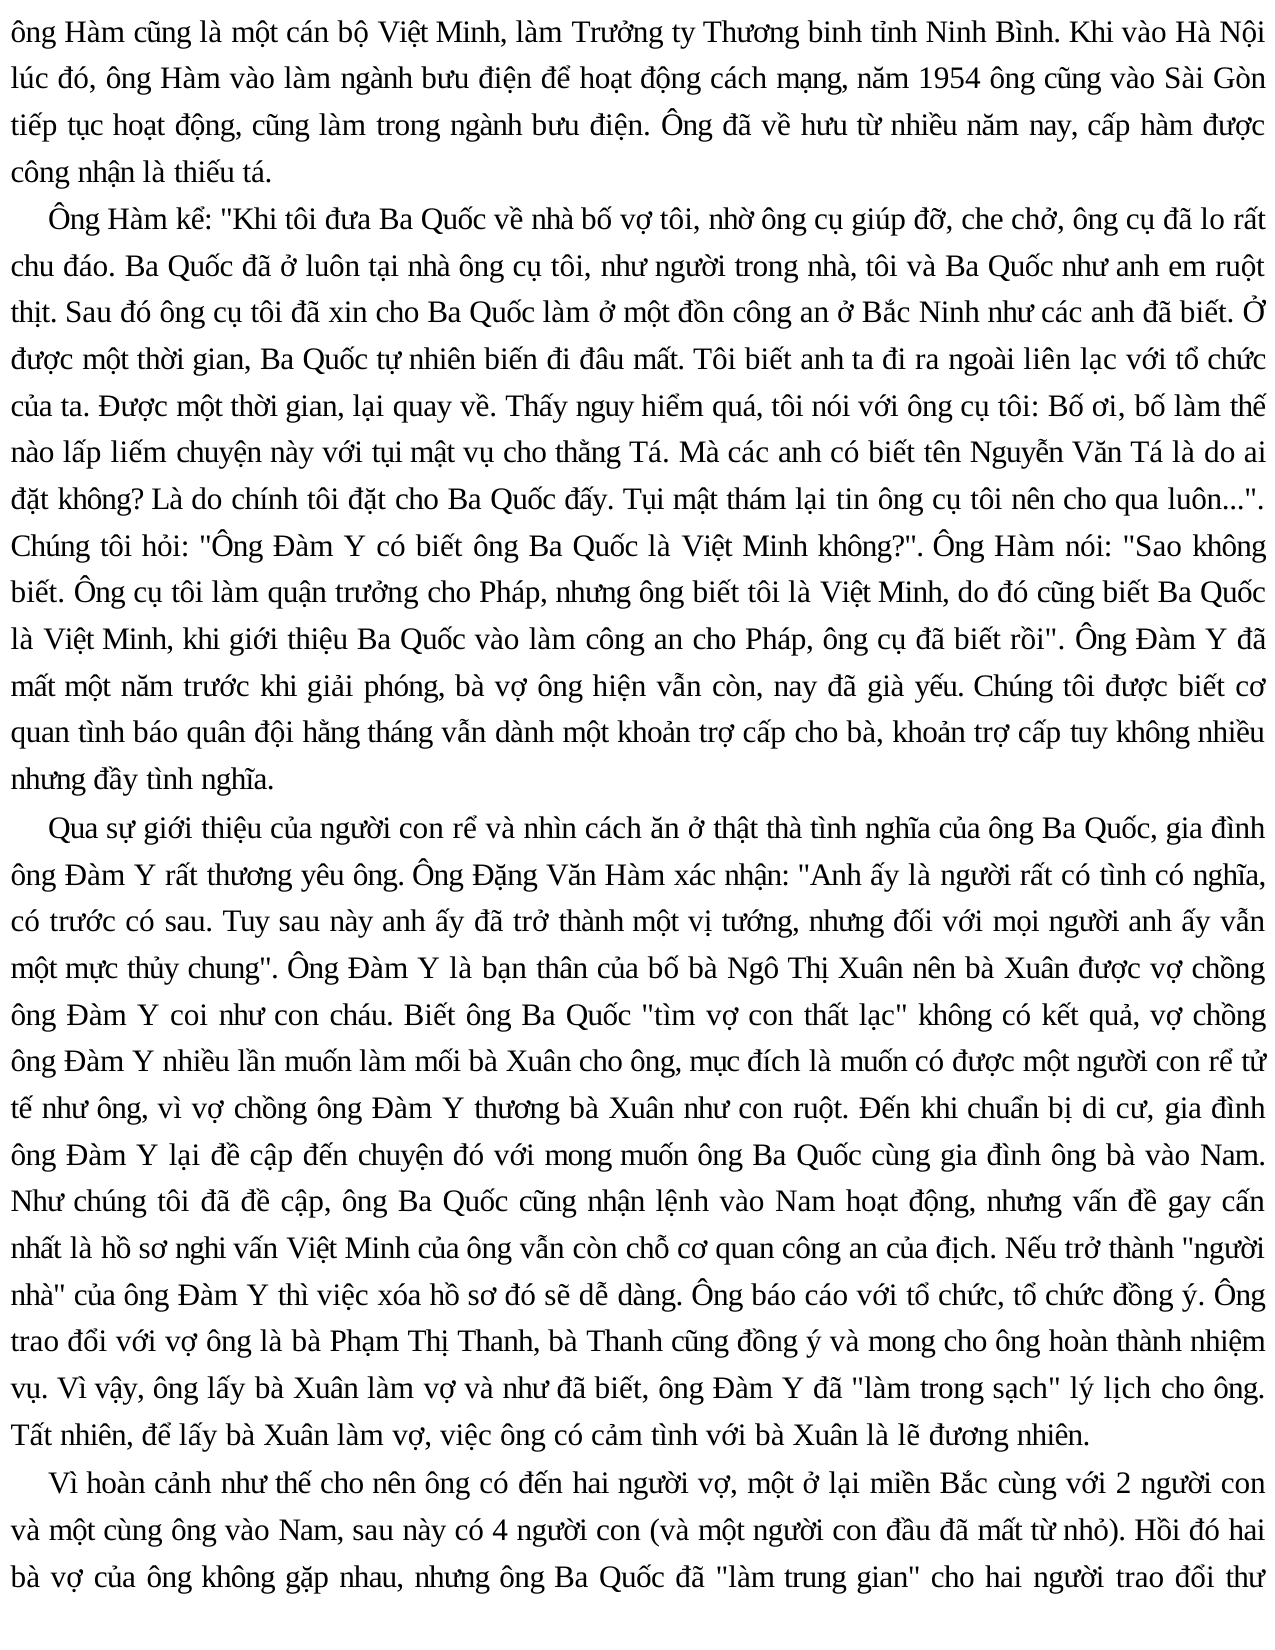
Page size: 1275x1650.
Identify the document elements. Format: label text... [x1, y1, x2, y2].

text ông Hàm cũng là một cán bộ Việt Minh, làm Trưởng ty Thương binh tỉnh Ninh Bình. Khi vào Hà Nội lúc đó, ông Hàm vào làm ngành bưu điện để hoạt động cách mạng, năm 1954 ông cũng vào Sài Gòn tiếp tục hoạt động, cũng làm trong ngành bưu điện. Ông đã về hưu từ nhiều năm nay, cấp hàm được công nhận là thiếu tá. [10, 13, 1266, 189]
text Qua sự giới thiệu của người con rể và nhìn cách ăn ở thật thà tình nghĩa của ông Ba Quốc, gia đình ông Đàm Y rất thương yêu ông. Ông Đặng Văn Hàm xác nhận: "Anh ấy là người rất có tình có nghĩa, có trước có sau. Tuy sau này anh ấy đã trở thành một vị tướng, nhưng đối với mọi người anh ấy vẫn một mực thủy chung". Ông Đàm Y là bạn thân của bố bà Ngô Thị Xuân nên bà Xuân được vợ chồng ông Đàm Y coi như con cháu. Biết ông Ba Quốc "tìm vợ con thất lạc" không có kết quả, vợ chồng ông Đàm Y nhiều lần muốn làm mối bà Xuân cho ông, mục đích là muốn có được một người con rể tử tế như ông, vì vợ chồng ông Đàm Y thương bà Xuân như con ruột. Đến khi chuẩn bị di cư, gia đình ông Đàm Y lại đề cập đến chuyện đó với mong muốn ông Ba Quốc cùng gia đình ông bà vào Nam. Như chúng tôi đã đề cập, ông Ba Quốc cũng nhận lệnh vào Nam hoạt động, nhưng vấn đề gay cấn nhất là hồ sơ nghi vấn Việt Minh của ông vẫn còn chỗ cơ quan công an của địch. Nếu trở thành "người nhà" của ông Đàm Y thì việc xóa hồ sơ đó sẽ dễ dàng. Ông báo cáo với tổ chức, tổ chức đồng ý. Ông trao đổi với vợ ông là bà Phạm Thị Thanh, bà Thanh cũng đồng ý và mong cho ông hoàn thành nhiệm vụ. Vì vậy, ông lấy bà Xuân làm vợ và như đã biết, ông Đàm Y đã "làm trong sạch" lý lịch cho ông. Tất nhiên, để lấy bà Xuân làm vợ, việc ông có cảm tình với bà Xuân là lẽ đương nhiên. [10, 809, 1266, 1452]
text Ông Hàm kể: "Khi tôi đưa Ba Quốc về nhà bố vợ tôi, nhờ ông cụ giúp đỡ, che chở, ông cụ đã lo rất chu đáo. Ba Quốc đã ở luôn tại nhà ông cụ tôi, như người trong nhà, tôi và Ba Quốc như anh em ruột thịt. Sau đó ông cụ tôi đã xin cho Ba Quốc làm ở một đồn công an ở Bắc Ninh như các anh đã biết. Ở được một thời gian, Ba Quốc tự nhiên biến đi đâu mất. Tôi biết anh ta đi ra ngoài liên lạc với tổ chức của ta. Được một thời gian, lại quay về. Thấy nguy hiểm quá, tôi nói với ông cụ tôi: Bố ơi, bố làm thế nào lấp liếm chuyện này với tụi mật vụ cho thằng Tá. Mà các anh có biết tên Nguyễn Văn Tá là do ai đặt không? Là do chính tôi đặt cho Ba Quốc đấy. Tụi mật thám lại tin ông cụ tôi nên cho qua luôn...". Chúng tôi hỏi: "Ông Đàm Y có biết ông Ba Quốc là Việt Minh không?". Ông Hàm nói: "Sao không biết. Ông cụ tôi làm quận trưởng cho Pháp, nhưng ông biết tôi là Việt Minh, do đó cũng biết Ba Quốc là Việt Minh, khi giới thiệu Ba Quốc vào làm công an cho Pháp, ông cụ đã biết rồi". Ông Đàm Y đã mất một năm trước khi giải phóng, bà vợ ông hiện vẫn còn, nay đã già yếu. Chúng tôi được biết cơ quan tình báo quân đội hằng tháng vẫn dành một khoản trợ cấp cho bà, khoản trợ cấp tuy không nhiều nhưng đầy tình nghĩa. [10, 200, 1266, 796]
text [10, 1464, 1266, 1594]
